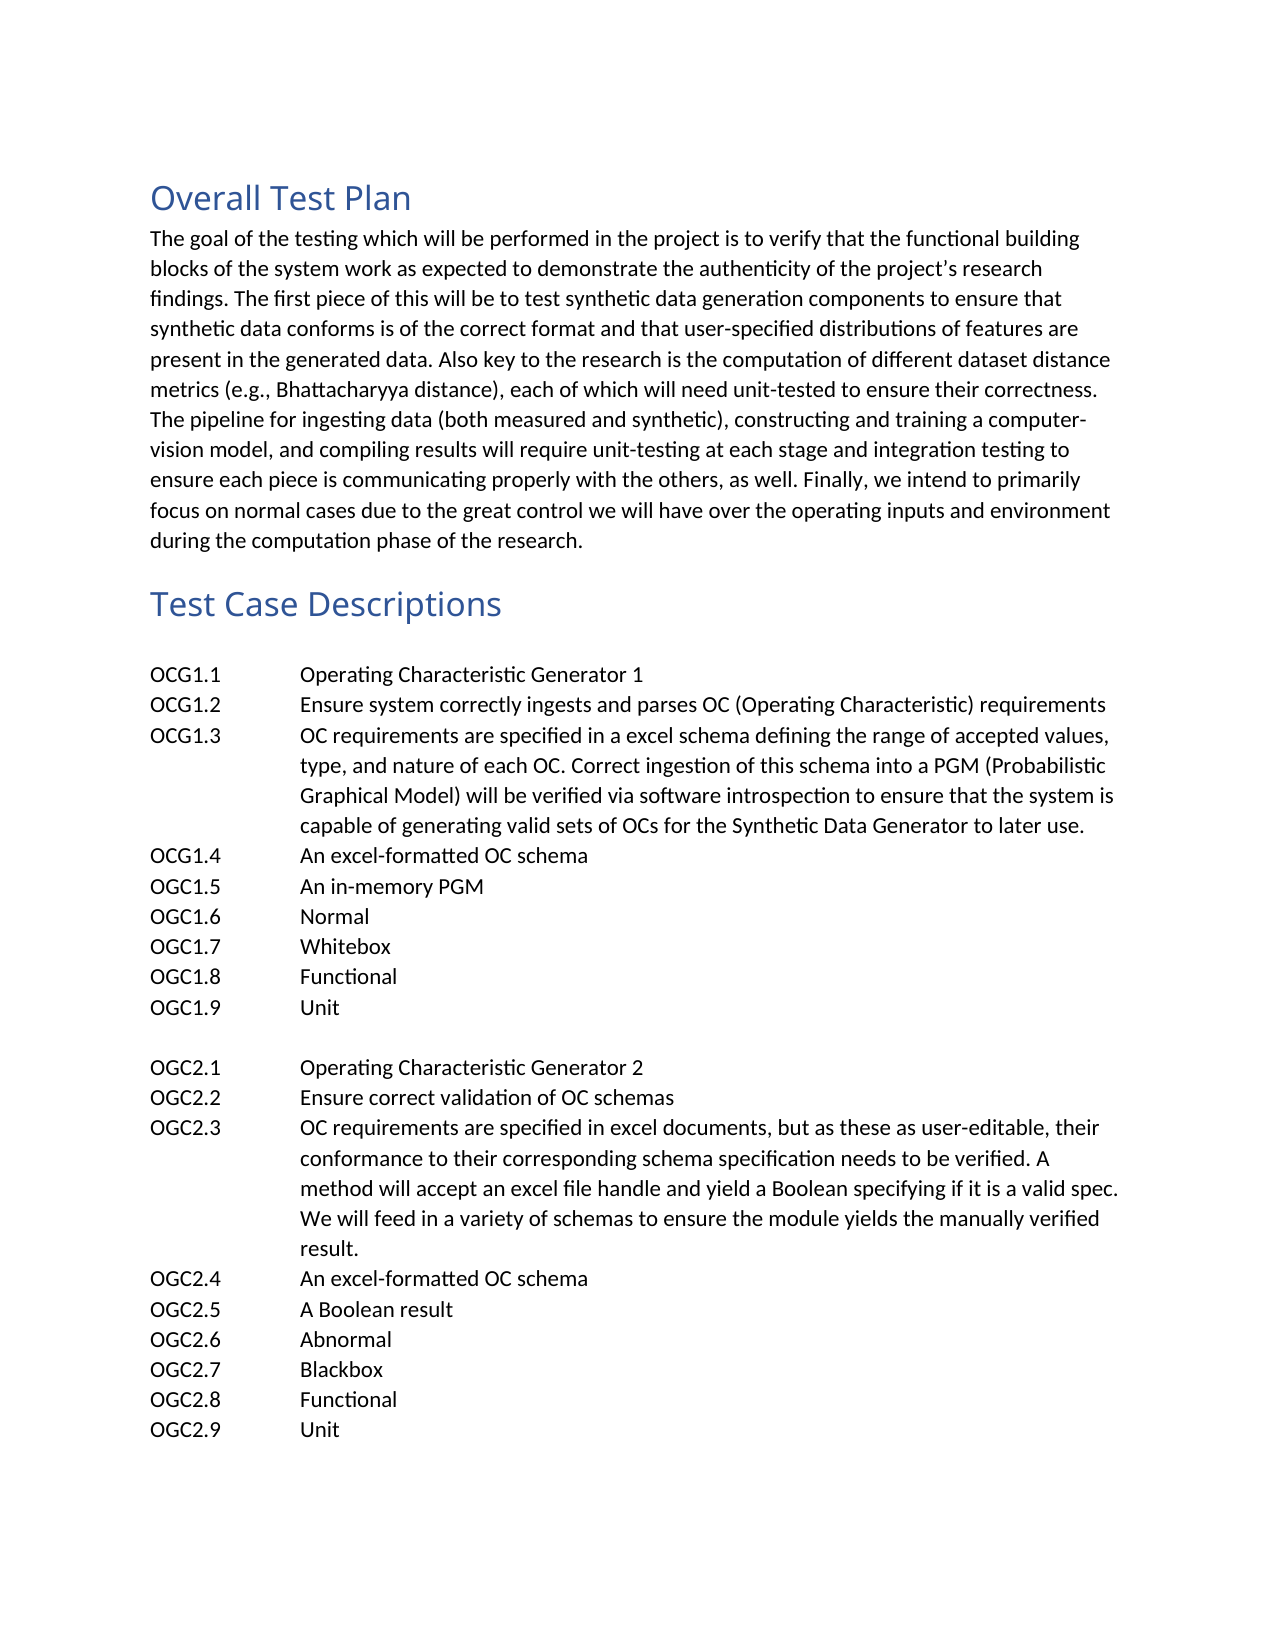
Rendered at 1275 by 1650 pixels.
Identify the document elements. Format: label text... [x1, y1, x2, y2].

text OCG1.3 OC requirements are specified in a excel schema defining the range of accepted values, type, and nature of each OC. Correct ingestion of this schema into a PGM (Probabilistic Graphical Model) will be verified via software introspection to ensure that the system is capable of generating valid sets of OCs for the Synthetic Data Generator to later use. [150, 721, 1125, 839]
subtitle Test Case Descriptions [150, 581, 1125, 627]
text OGC2.6 Abnormal [150, 1325, 1125, 1353]
text OGC2.1 Operating Characteristic Generator 2 [150, 1053, 1125, 1081]
text OGC2.4 An excel-formatted OC schema [150, 1264, 1125, 1293]
text OCG1.1 Operating Characteristic Generator 1 [150, 660, 1125, 688]
text OGC2.8 Functional [150, 1385, 1125, 1413]
text The goal of the testing which will be performed in the project is to verify that the functional building blocks of the system work as expected to demonstrate the authenticity of the project’s research findings. The first piece of this will be to test synthetic data generation components to ensure that synthetic data conforms is of the correct format and that user-specified distributions of features are present in the generated data. Also key to the research is the computation of different dataset distance metrics (e.g., Bhattacharyya distance), each of which will need unit-tested to ensure their correctness. The pipeline for ingesting data (both measured and synthetic), constructing and training a computer-vision model, and compiling results will require unit-testing at each stage and integration testing to ensure each piece is communicating properly with the others, as well. Finally, we intend to primarily focus on normal cases due to the great control we will have over the operating inputs and environment during the computation phase of the research. [150, 224, 1125, 554]
text OCG1.2 Ensure system correctly ingests and parses OC (Operating Characteristic) requirements [150, 691, 1125, 719]
text OGC1.6 Normal [150, 902, 1125, 930]
text OCG1.4 An excel-formatted OC schema [150, 842, 1125, 870]
text OGC1.7 Whitebox [150, 932, 1125, 960]
text OGC2.5 A Boolean result [150, 1295, 1125, 1323]
text OGC2.3 OC requirements are specified in excel documents, but as these as user-editable, their conformance to their corresponding schema specification needs to be verified. A method will accept an excel file handle and yield a Boolean specifying if it is a valid spec. We will feed in a variety of schemas to ensure the module yields the manually verified result. [150, 1113, 1125, 1262]
subtitle Overall Test Plan [150, 175, 1125, 220]
text OGC1.9 Unit [150, 993, 1125, 1021]
text OGC2.2 Ensure correct validation of OC schemas [150, 1083, 1125, 1111]
text OGC1.8 Functional [150, 962, 1125, 991]
text OGC1.5 An in-memory PGM [150, 872, 1125, 900]
text OGC2.9 Unit [150, 1416, 1125, 1444]
text OGC2.7 Blackbox [150, 1355, 1125, 1383]
